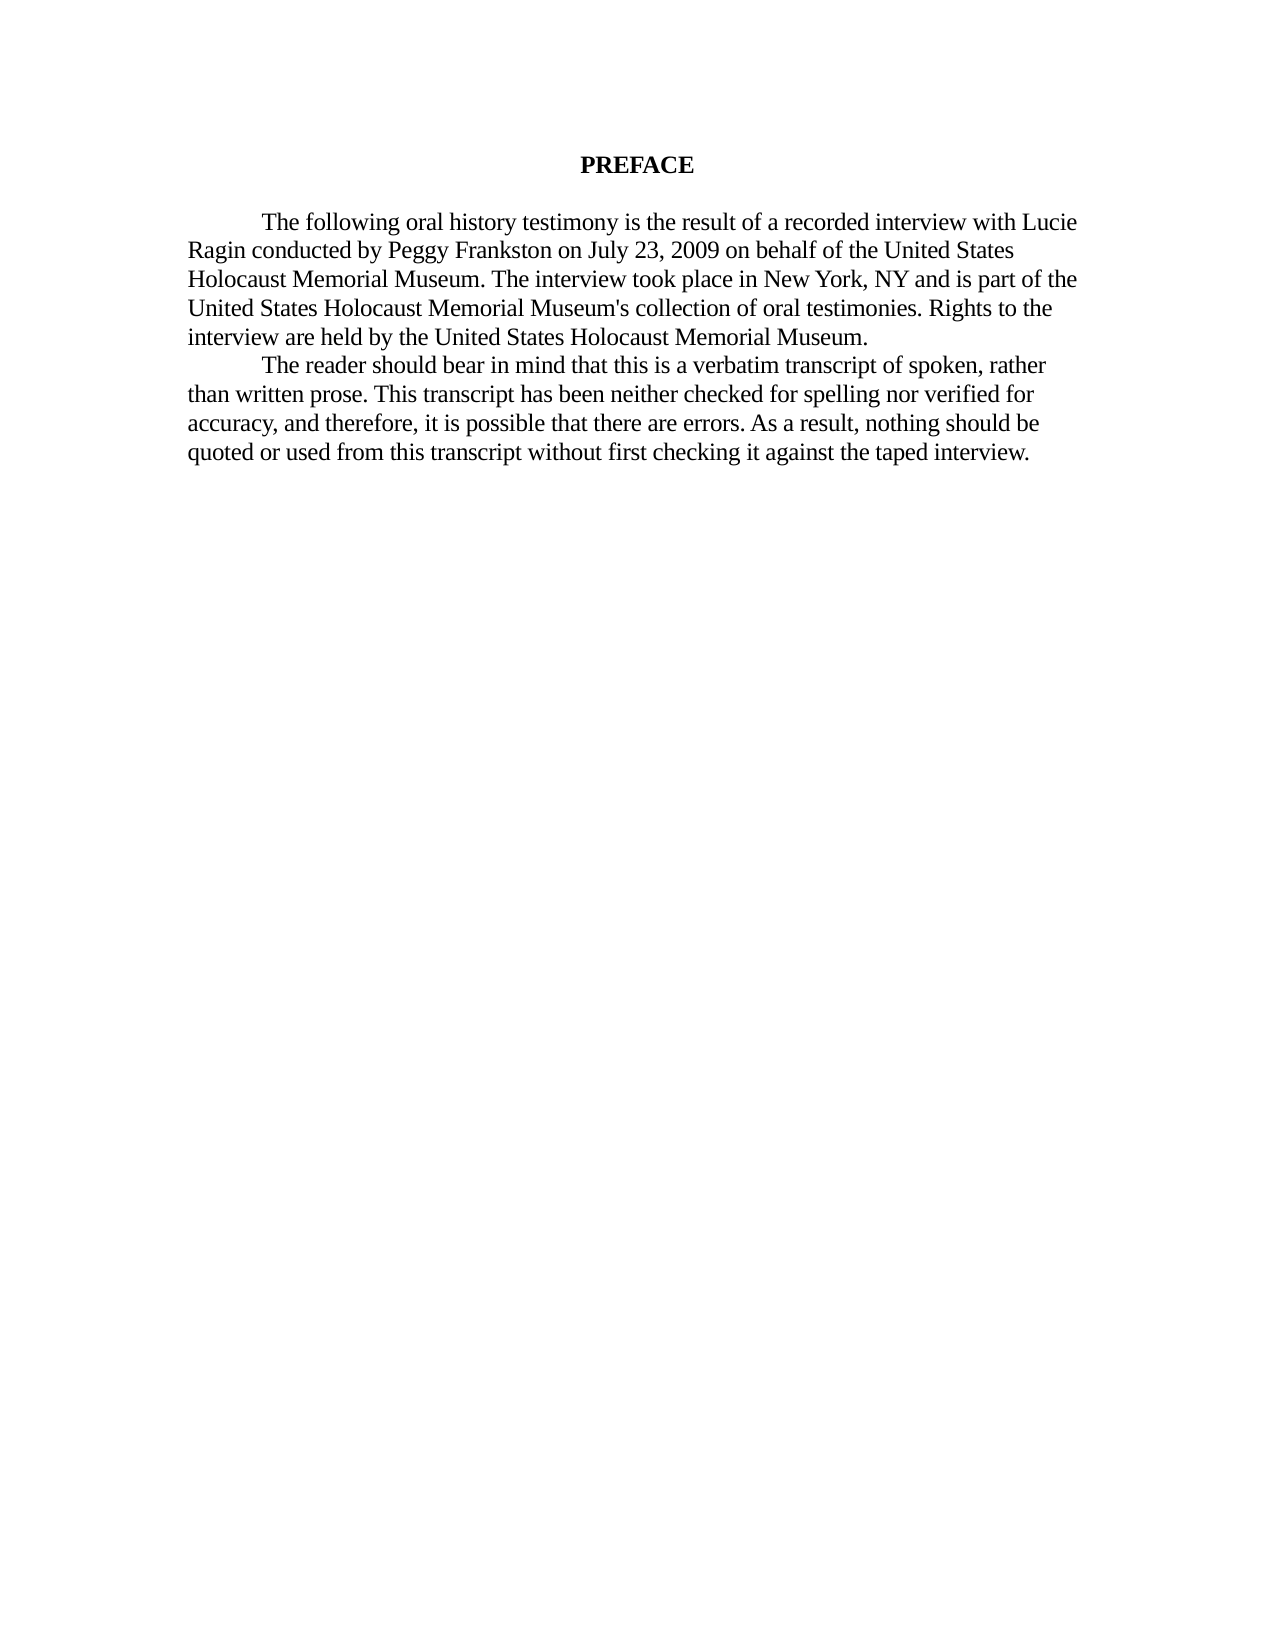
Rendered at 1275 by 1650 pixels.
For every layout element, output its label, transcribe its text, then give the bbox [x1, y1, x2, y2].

text The reader should bear in mind that this is a verbatim transcript of spoken, rather than written prose. This transcript has been neither checked for spelling nor verified for accuracy, and therefore, it is possible that there are errors. As a result, nothing should be quoted or used from this transcript without first checking it against the taped interview. [187, 351, 1087, 466]
text The following oral history testimony is the result of a recorded interview with Lucie Ragin conducted by Peggy Frankston on July 23, 2009 on behalf of the United States Holocaust Memorial Museum. The interview took place in New York, NY and is part of the United States Holocaust Memorial Museum's collection of oral testimonies. Rights to the interview are held by the United States Holocaust Memorial Museum. [187, 207, 1087, 351]
text RG-50.030*0532PREFACE [187, 150, 1087, 179]
